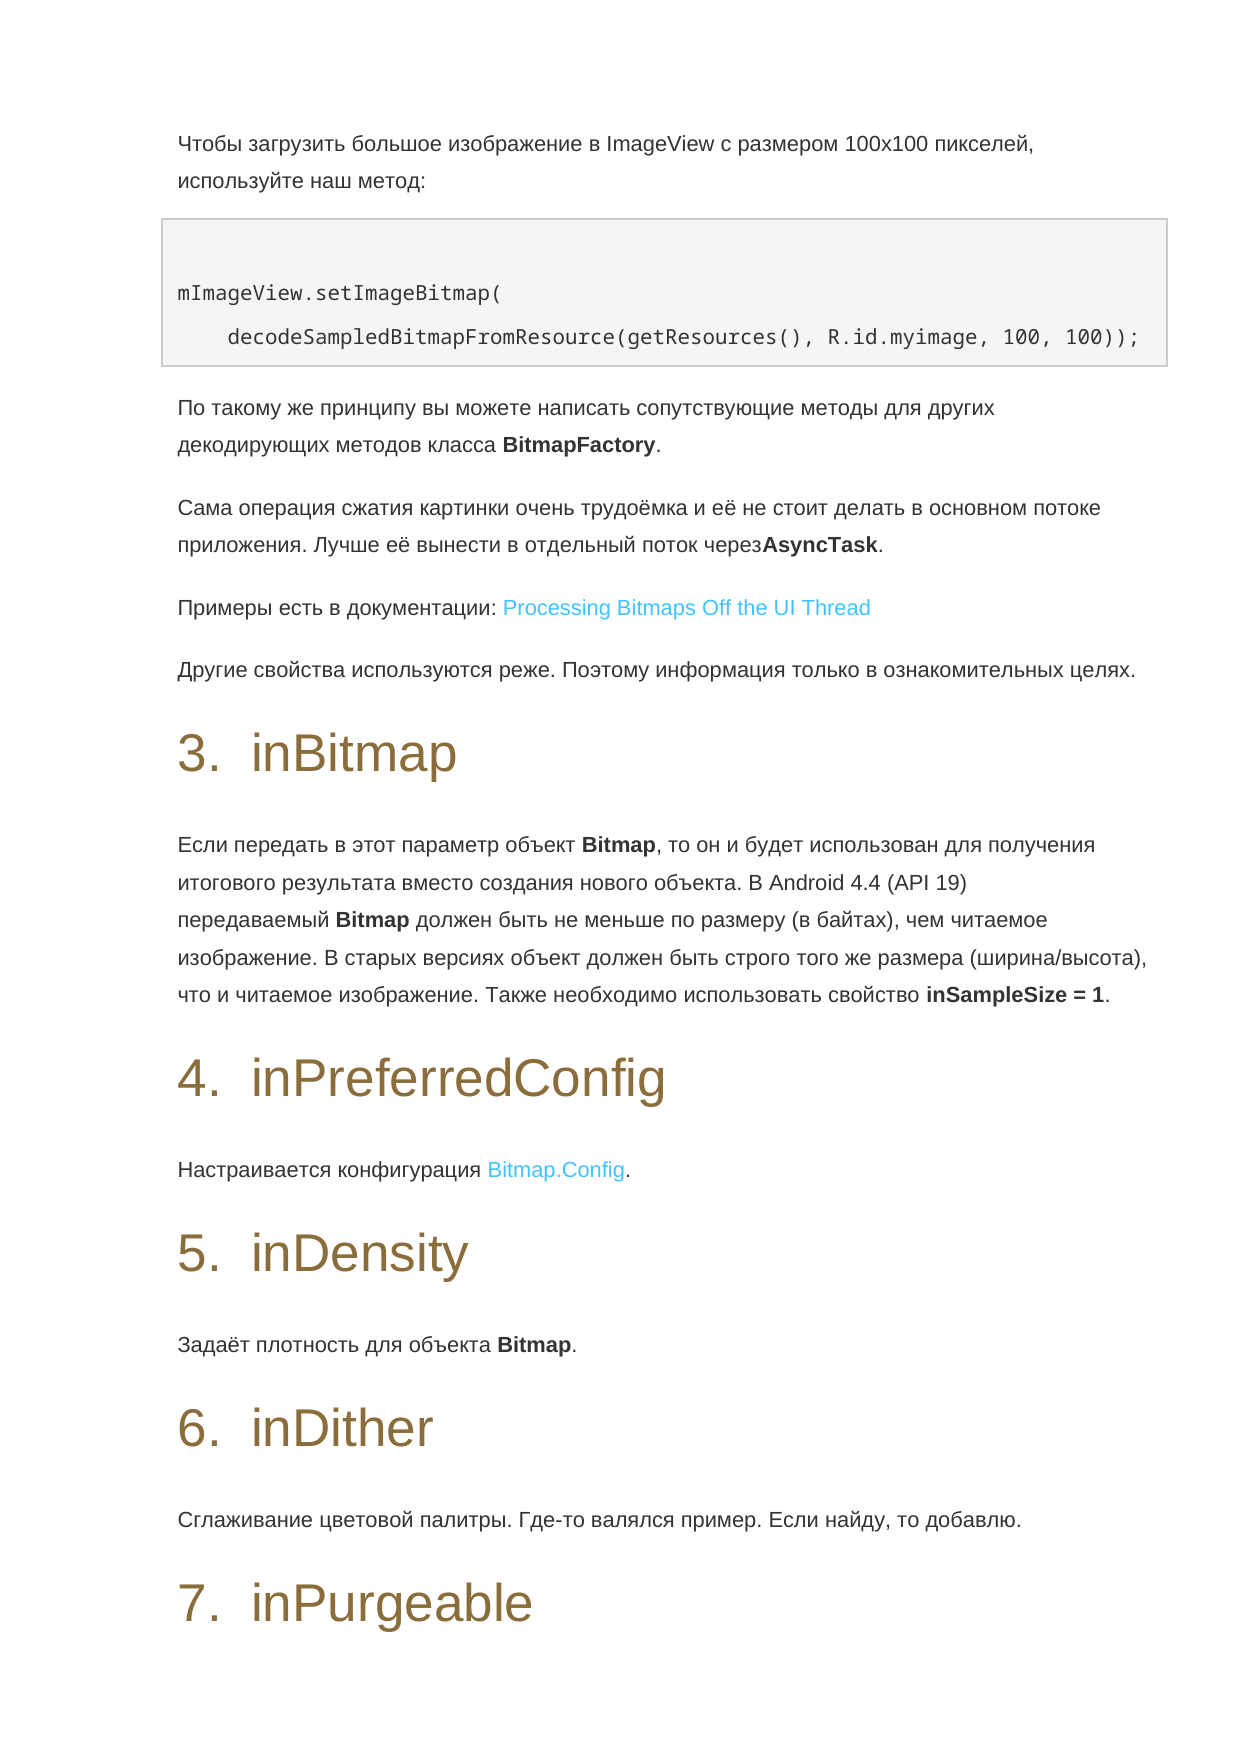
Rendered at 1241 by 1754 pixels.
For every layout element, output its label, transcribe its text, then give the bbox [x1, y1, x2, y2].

text Настраивается конфигурация Bitmap.Config. [177, 1145, 1152, 1183]
text По такому же принципу вы можете написать сопутствующие методы для других декодирующих методов класса BitmapFactory. [177, 383, 1152, 458]
text Если передать в этот параметр объект Bitmap, то он и будет использован для получения итогового результата вместо создания нового объекта. В Android 4.4 (API 19) передаваемый Bitmap должен быть не меньше по размеру (в байтах), чем читаемое изображение. В старых версиях объект должен быть строго того же размера (ширина/высота), что и читаемое изображение. Также необходимо использовать свойство inSampleSize = 1. [177, 820, 1152, 1008]
text Сама операция сжатия картинки очень трудоёмка и её не стоит делать в основном потоке приложения. Лучше её вынести в отдельный поток черезAsyncTask. [177, 483, 1152, 558]
text Примеры есть в документации: Processing Bitmaps Off the UI Thread [177, 583, 1152, 620]
text decodeSampledBitmapFromResource(getResources(), R.id.myimage, 100, 100)); [163, 306, 1166, 365]
list inDensity [177, 1220, 1152, 1283]
list inPreferredConfig [177, 1045, 1152, 1108]
text Другие свойства используются реже. Поэтому информация только в ознакомительных целях. [177, 645, 1152, 683]
text Задаёт плотность для объекта Bitmap. [177, 1320, 1152, 1358]
list inDither [177, 1395, 1152, 1458]
list inPurgeable [177, 1570, 1152, 1633]
text Чтобы загрузить большое изображение в ImageView с размером 100х100 пикселей, используйте наш метод: [177, 118, 1152, 193]
text mImageView.setImageBitmap( [163, 262, 1166, 306]
text Сглаживание цветовой палитры. Где-то валялся пример. Если найду, то добавлю. [177, 1495, 1152, 1533]
list inBitmap [177, 720, 1152, 783]
